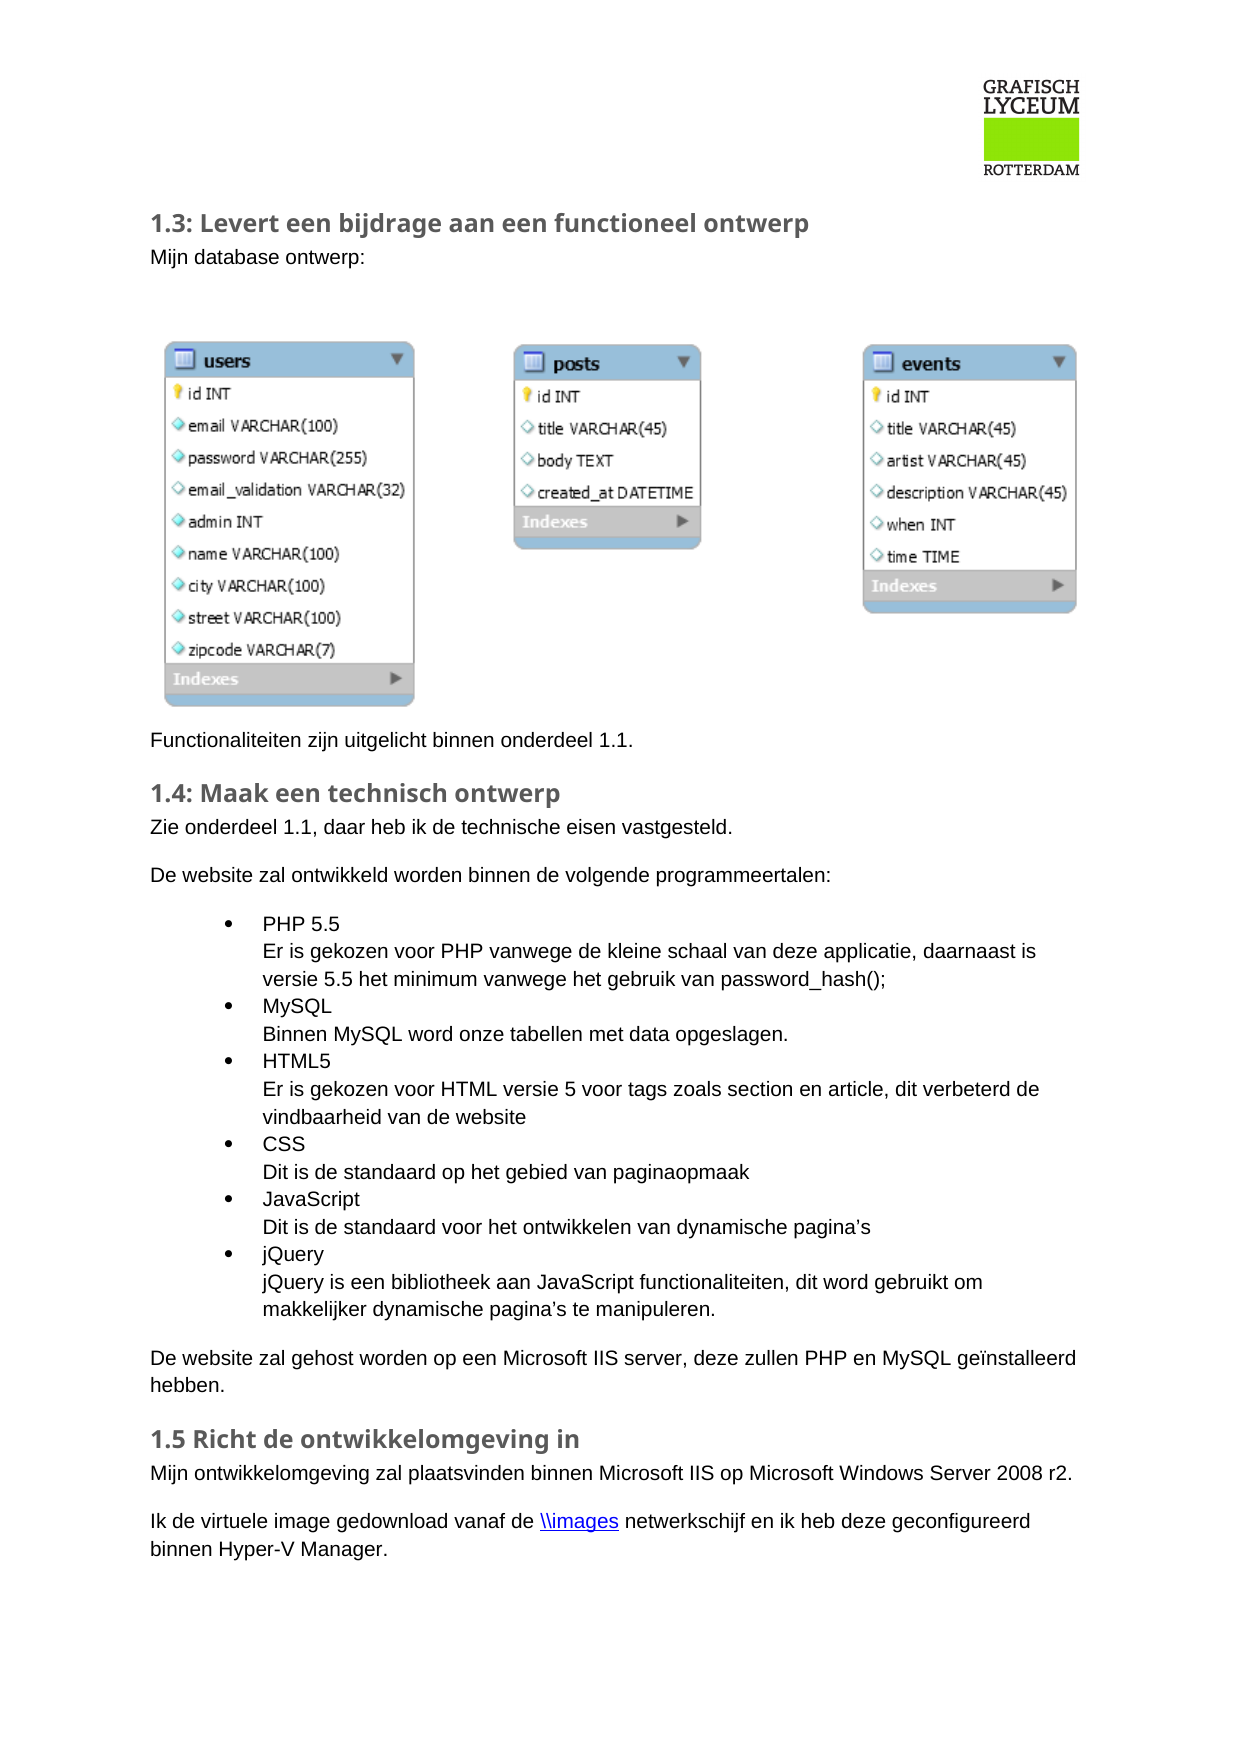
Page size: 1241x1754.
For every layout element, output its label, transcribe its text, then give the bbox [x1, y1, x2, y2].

list PHP 5.5 [225, 912, 1090, 936]
list Dit is de standaard op het gebied van paginaopmaak [262, 1159, 1090, 1183]
list Er is gekozen voor HTML versie 5 voor tags zoals section en article, dit verbeterd de vindbaarheid van de website [262, 1077, 1090, 1128]
list Dit is de standaard voor het ontwikkelen van dynamische pagina’s [262, 1215, 1090, 1239]
text Mijn ontwikkelomgeving zal plaatsvinden binnen Microsoft IIS op Microsoft Windows Server 2008 r2. [150, 1461, 1090, 1484]
list JavaScript [225, 1187, 1090, 1211]
list jQuery is een bibliotheek aan JavaScript functionaliteiten, dit word gebruikt om makkelijker dynamische pagina’s te manipuleren. [262, 1270, 1090, 1321]
list Binnen MySQL word onze tabellen met data opgeslagen. [262, 1022, 1090, 1046]
list CSS [225, 1132, 1090, 1156]
text Ik de virtuele image gedownload vanaf de \\images netwerkschijf en ik heb deze geconfigureerd binnen Hyper-V Manager. [150, 1509, 1090, 1560]
subtitle 1.5 Richt de ontwikkelomgeving in [150, 1421, 1090, 1456]
list jQuery [225, 1242, 1090, 1266]
subtitle 1.3: Levert een bijdrage aan een functioneel ontwerp [150, 206, 1090, 239]
subtitle 1.4: Maak een technisch ontwerp [150, 776, 1090, 810]
text De website zal gehost worden op een Microsoft IIS server, deze zullen PHP en MySQL geïnstalleerd hebben. [150, 1346, 1090, 1397]
text Zie onderdeel 1.1, daar heb ik de technische eisen vastgesteld. [150, 815, 1090, 839]
list MySQL [225, 994, 1090, 1018]
picture [977, 73, 1086, 182]
list HTML5 [225, 1049, 1090, 1073]
list Er is gekozen voor PHP vanwege de kleine schaal van deze applicatie, daarnaast is versie 5.5 het minimum vanwege het gebruik van password_hash(); [262, 939, 1090, 991]
picture [150, 327, 1089, 720]
text De website zal ontwikkeld worden binnen de volgende programmeertalen: [150, 863, 1090, 887]
